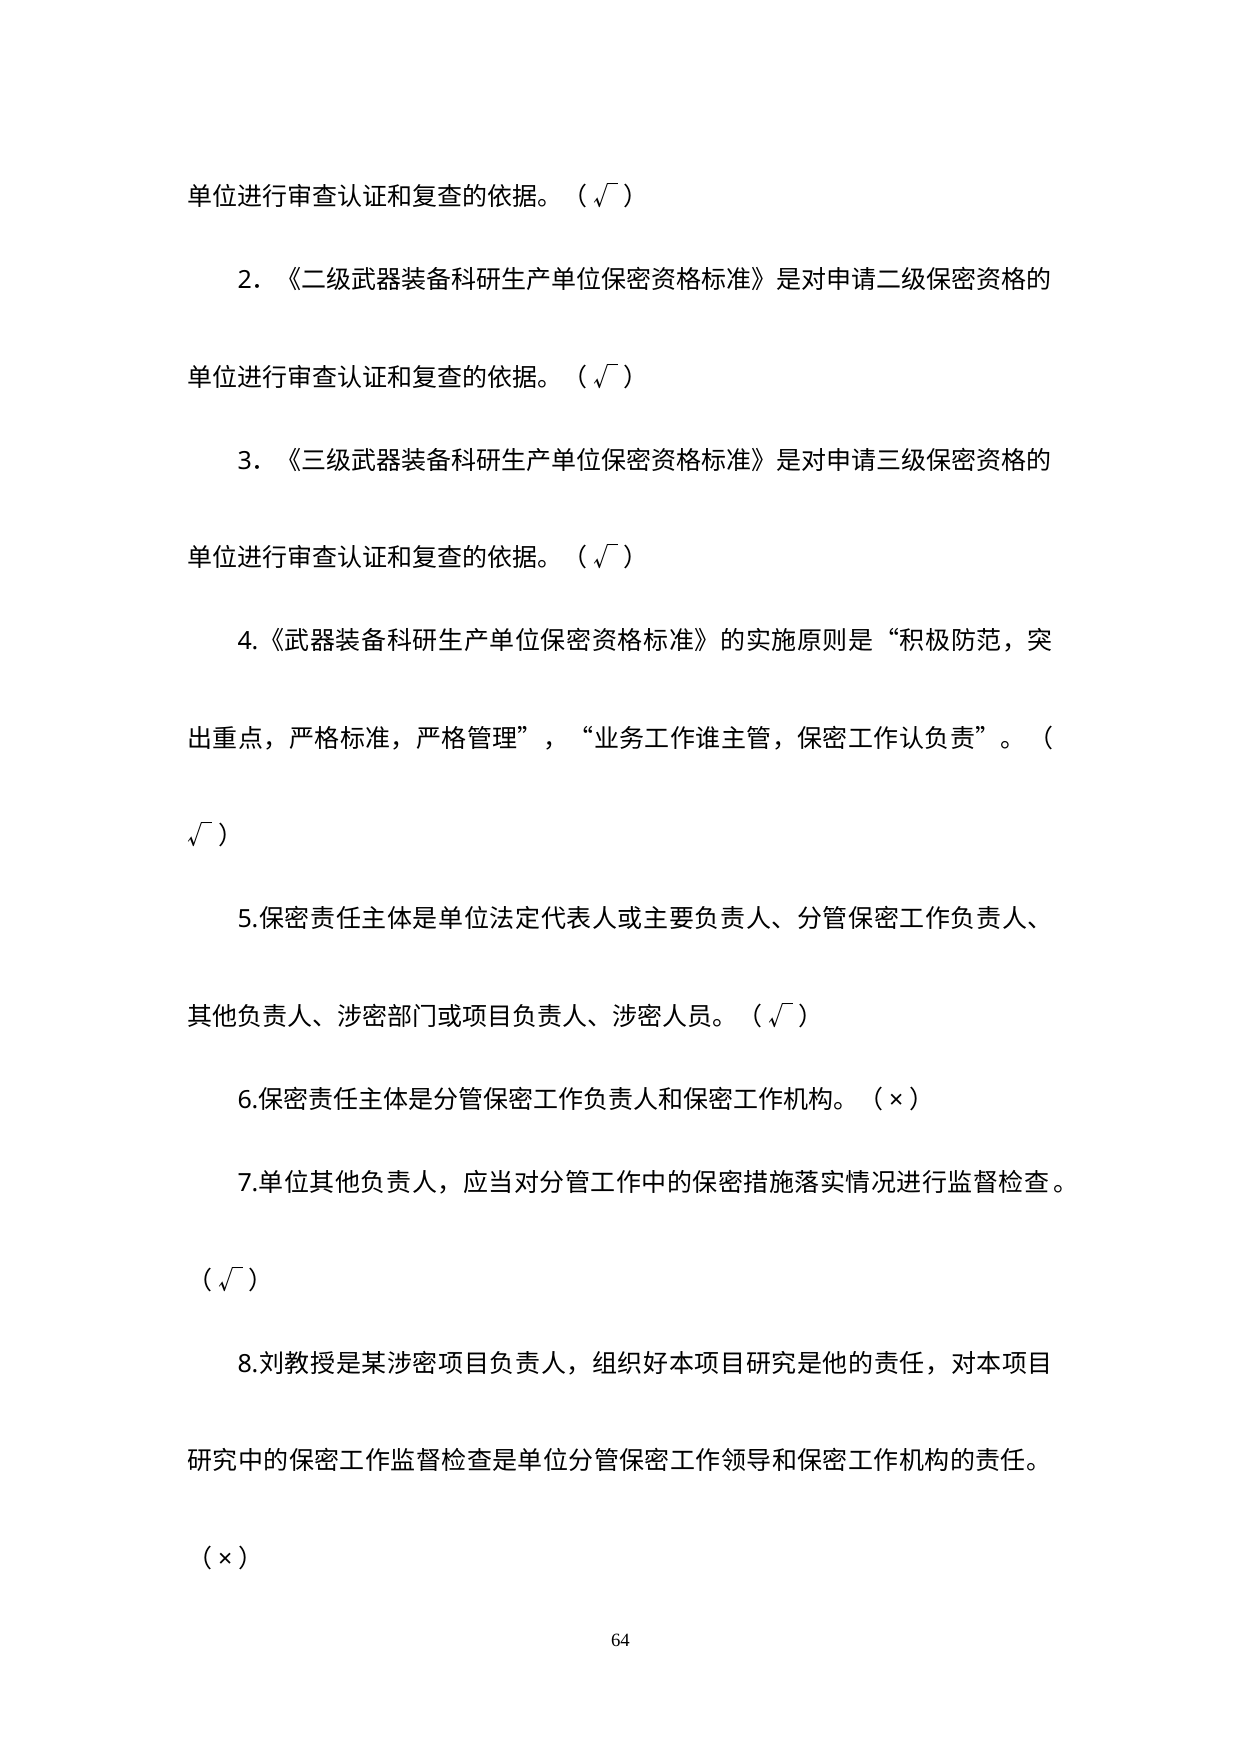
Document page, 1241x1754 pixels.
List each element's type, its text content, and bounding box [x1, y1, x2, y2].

text 7.单位其他负责人，应当对分管工作中的保密措施落实情况进行监督检查。（ √ ） [187, 1148, 1053, 1311]
text 5.保密责任主体是单位法定代表人或主要负责人、分管保密工作负责人、其他负责人、涉密部门或项目负责人、涉密人员。（ √ ） [187, 884, 1053, 1047]
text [187, 162, 1053, 227]
text 4.《武器装备科研生产单位保密资格标准》的实施原则是“积极防范，突出重点，严格标准，严格管理”，“业务工作谁主管，保密工作认负责”。（ √ ） [187, 606, 1053, 866]
text 3．《三级武器装备科研生产单位保密资格标准》是对申请三级保密资格的单位进行审查认证和复查的依据。（ √ ） [187, 426, 1053, 588]
text 6.保密责任主体是分管保密工作负责人和保密工作机构。（ × ） [187, 1065, 1053, 1130]
text 8.刘教授是某涉密项目负责人，组织好本项目研究是他的责任，对本项目研究中的保密工作监督检查是单位分管保密工作领导和保密工作机构的责任。（ × ） [187, 1329, 1053, 1589]
text 2．《二级武器装备科研生产单位保密资格标准》是对申请二级保密资格的单位进行审查认证和复查的依据。（ √ ） [187, 245, 1053, 408]
